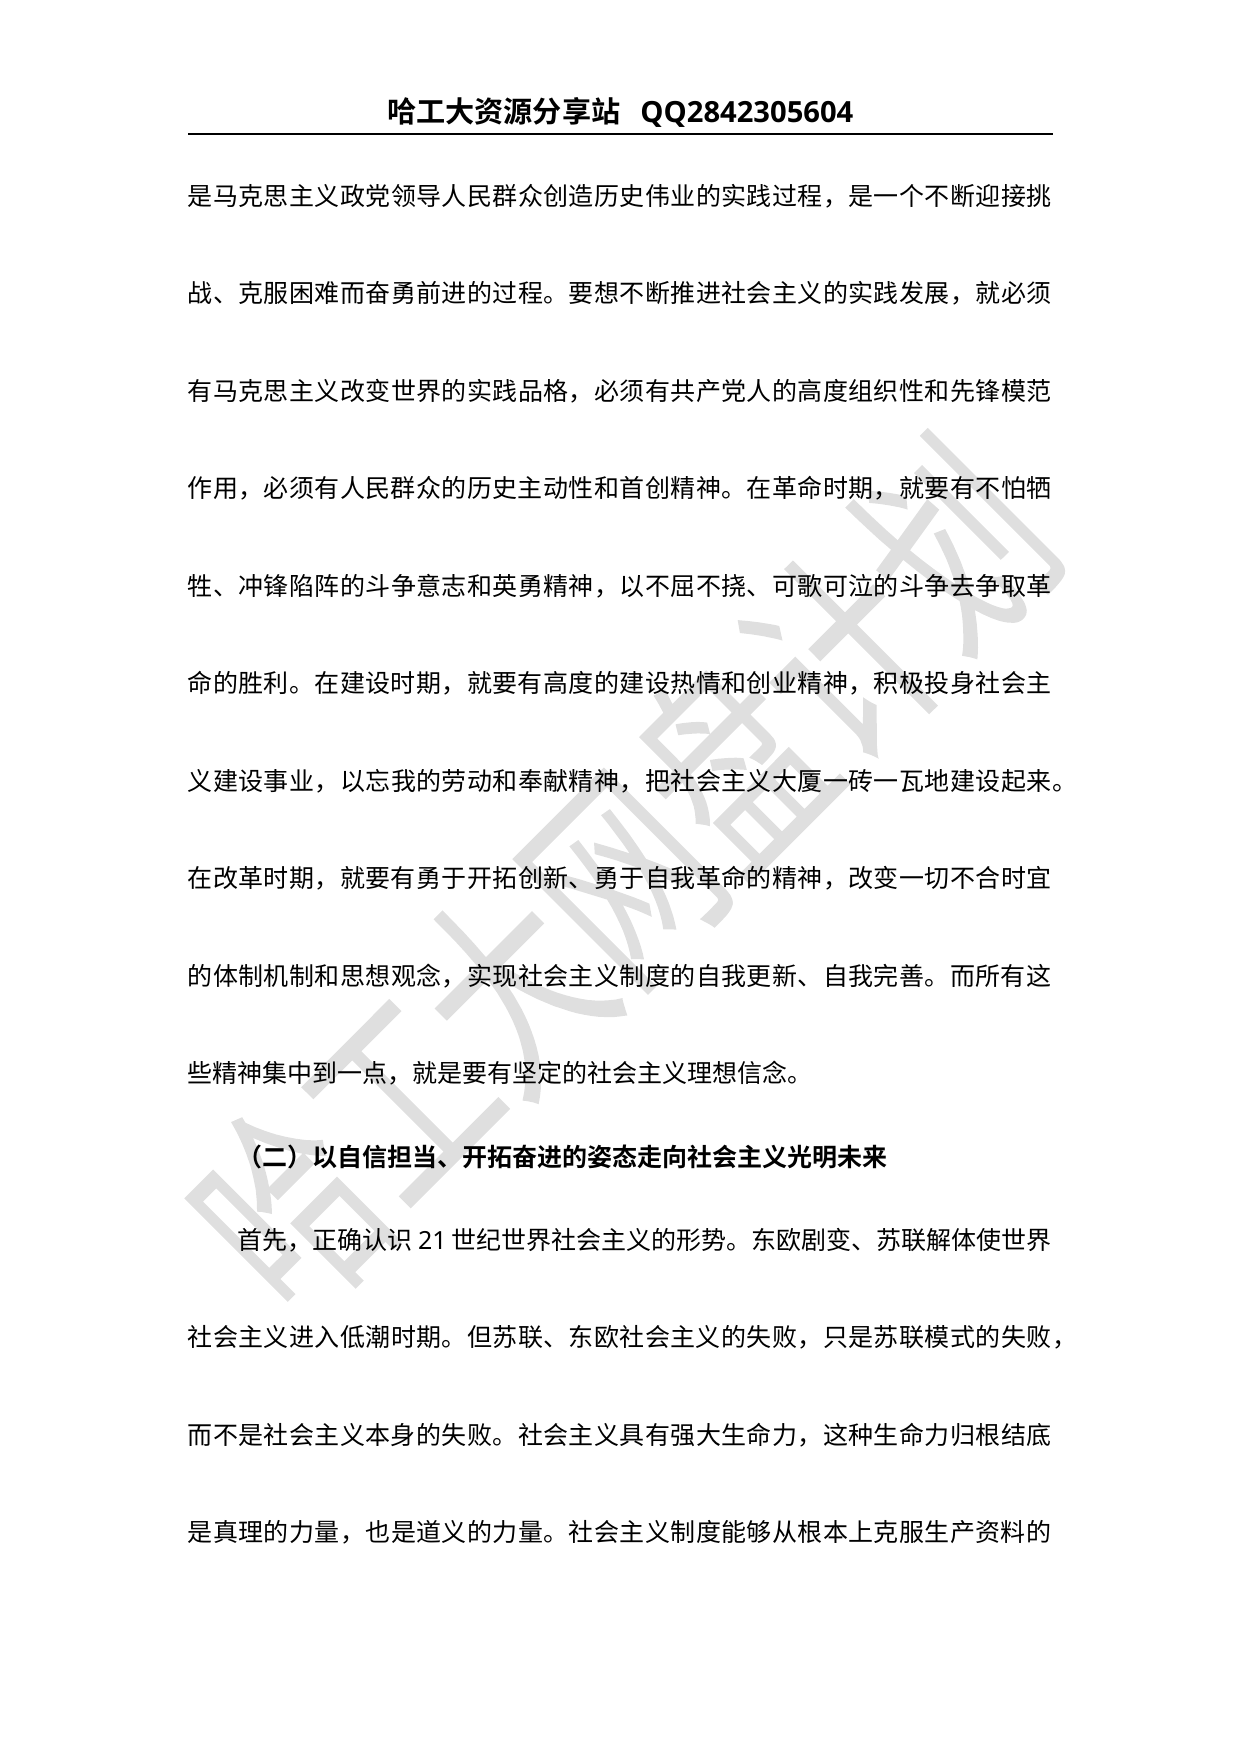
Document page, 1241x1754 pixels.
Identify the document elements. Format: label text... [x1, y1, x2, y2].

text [187, 1206, 1053, 1563]
text （二）以自信担当、开拓奋进的姿态走向社会主义光明未来 [187, 1123, 1053, 1188]
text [187, 162, 1053, 1104]
